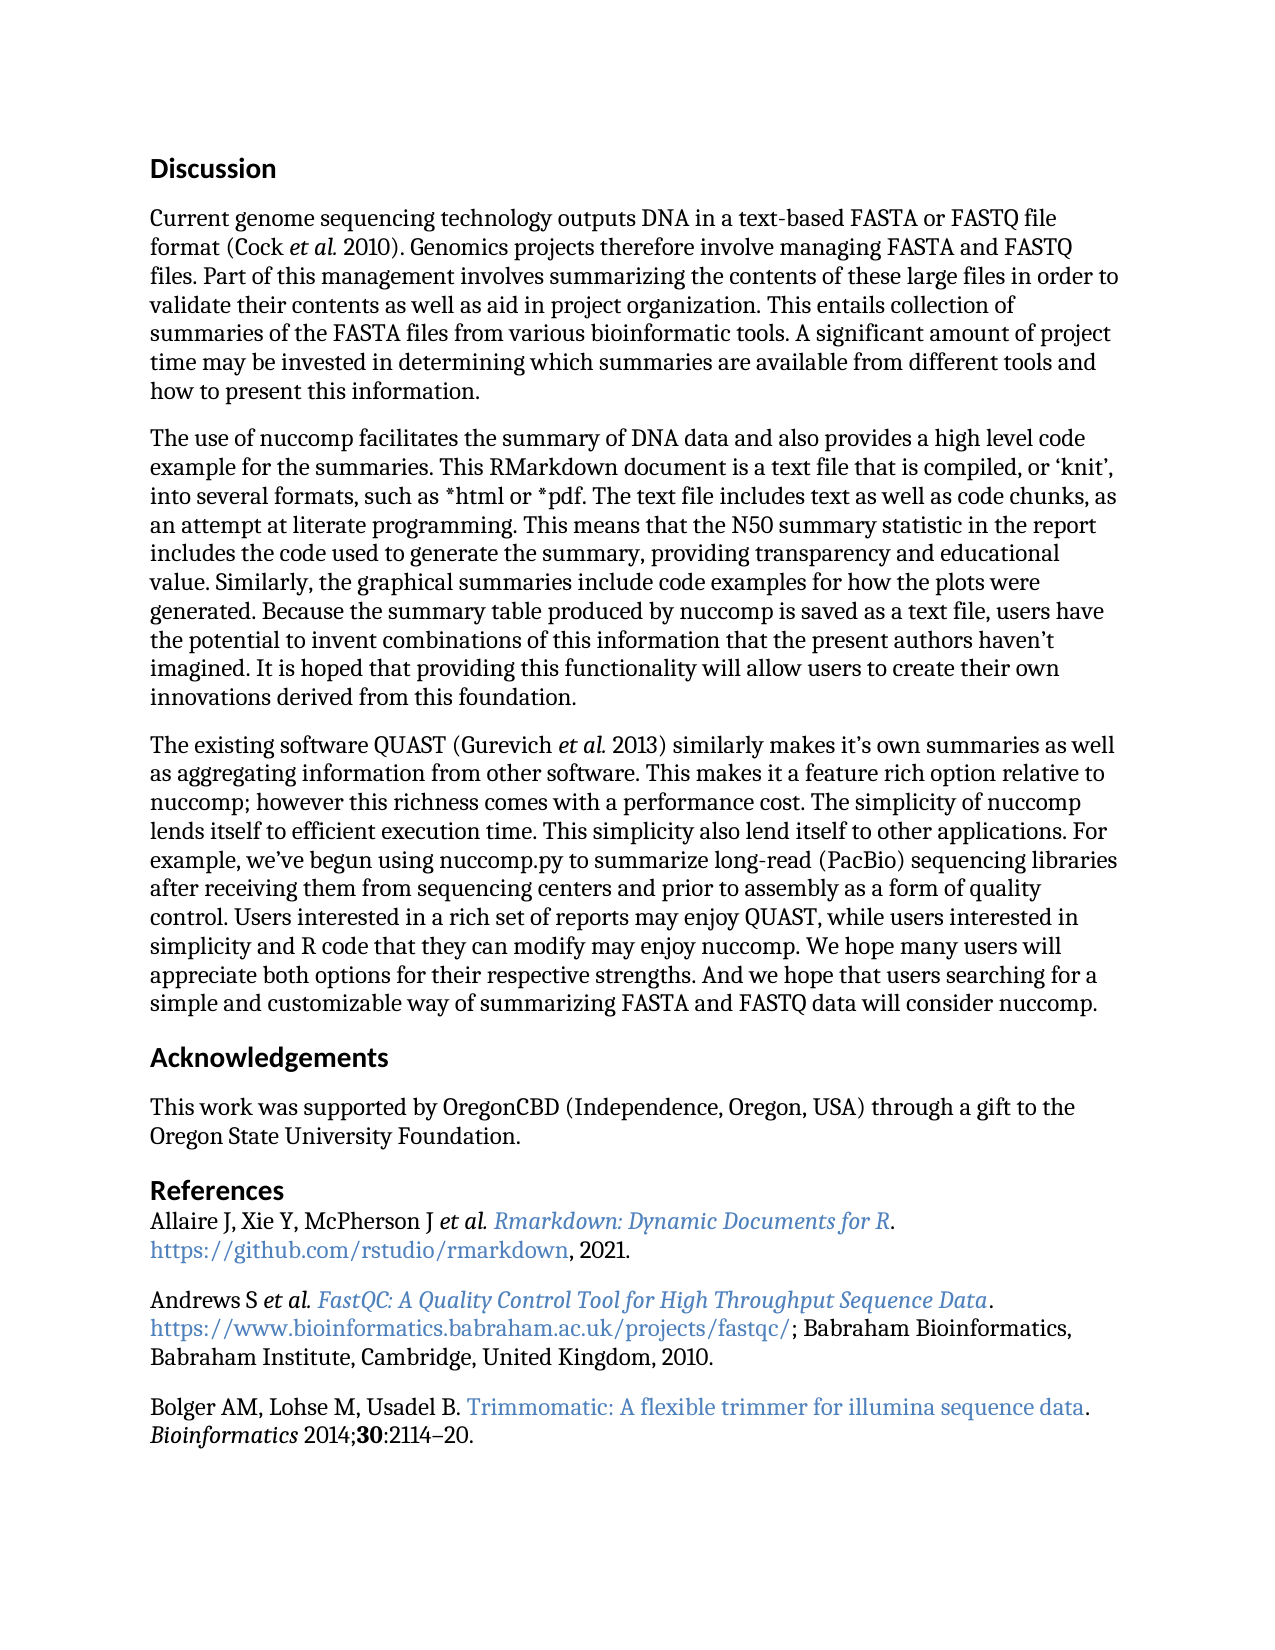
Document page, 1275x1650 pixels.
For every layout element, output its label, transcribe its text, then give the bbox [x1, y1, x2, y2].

text This work was supported by OregonCBD (Independence, Oregon, USA) through a gift to the Oregon State University Foundation. [150, 1093, 1125, 1151]
text The use of nuccomp facilitates the summary of DNA data and also provides a high level code example for the summaries. This RMarkdown document is a text file that is compiled, or ‘knit’, into several formats, such as *html or *pdf. The text file includes text as well as code chunks, as an attempt at literate programming. This means that the N50 summary statistic in the report includes the code used to generate the summary, providing transparency and educational value. Similarly, the graphical summaries include code examples for how the plots were generated. Because the summary table produced by nuccomp is saved as a text file, users have the potential to invent combinations of this information that the present authors haven’t imagined. It is hoped that providing this functionality will allow users to create their own innovations derived from this foundation. [150, 424, 1125, 712]
text Andrews S et al. FastQC: A Quality Control Tool for High Throughput Sequence Data. https://www.bioinformatics.babraham.ac.uk/projects/fastqc/; Babraham Bioinformatics, Babraham Institute, Cambridge, United Kingdom, 2010. [150, 1286, 1125, 1372]
text Current genome sequencing technology outputs DNA in a text-based FASTA or FASTQ file format (Cock et al. 2010). Genomics projects therefore involve managing FASTA and FASTQ files. Part of this management involves summarizing the contents of these large files in order to validate their contents as well as aid in project organization. This entails collection of summaries of the FASTA files from various bioinformatic tools. A significant amount of project time may be invested in determining which summaries are available from different tools and how to present this information. [150, 204, 1125, 406]
subtitle Acknowledgements [150, 1039, 1125, 1074]
text Bolger AM, Lohse M, Usadel B. Trimmomatic: A flexible trimmer for illumina sequence data. Bioinformatics 2014;30:2114–20. [150, 1393, 1125, 1450]
subtitle References [150, 1172, 1125, 1207]
text The existing software QUAST (Gurevich et al. 2013) similarly makes it’s own summaries as well as aggregating information from other software. This makes it a feature rich option relative to nuccomp; however this richness comes with a performance cost. The simplicity of nuccomp lends itself to efficient execution time. This simplicity also lend itself to other applications. For example, we’ve begun using nuccomp.py to summarize long-read (PacBio) sequencing libraries after receiving them from sequencing centers and prior to assembly as a form of quality control. Users interested in a rich set of reports may enjoy QUAST, while users interested in simplicity and R code that they can modify may enjoy nuccomp. We hope many users will appreciate both options for their respective strengths. And we hope that users searching for a simple and customizable way of summarizing FASTA and FASTQ data will consider nuccomp. [150, 731, 1125, 1018]
subtitle Discussion [150, 150, 1125, 186]
text Allaire J, Xie Y, McPherson J et al. Rmarkdown: Dynamic Documents for R. https://github.com/rstudio/rmarkdown, 2021. [150, 1207, 1125, 1265]
